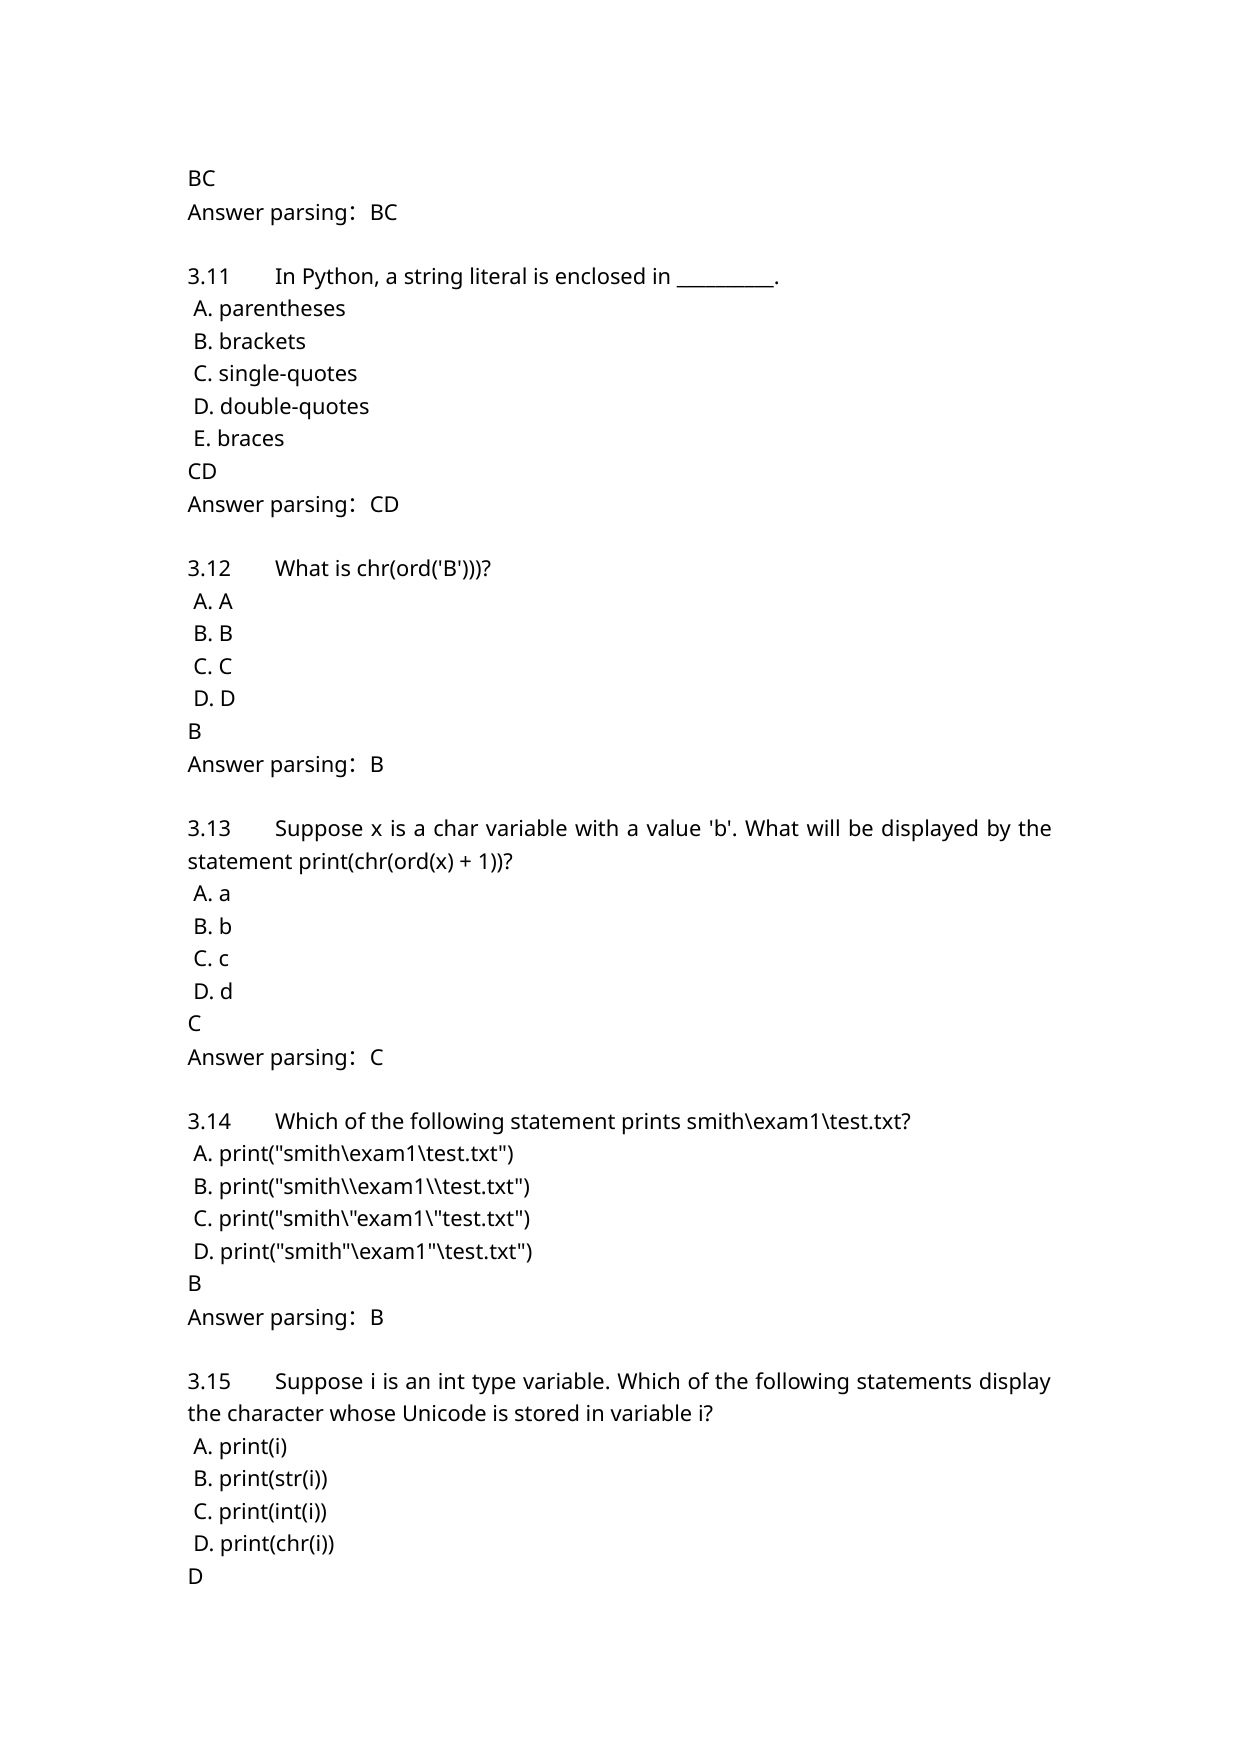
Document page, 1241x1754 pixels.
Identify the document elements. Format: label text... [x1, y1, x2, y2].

text C. c [187, 942, 1053, 974]
text Answer parsing：CD [187, 487, 1053, 519]
text 3.12 What is chr(ord('B')))? [187, 552, 1053, 584]
text B. print("smith\\exam1\\test.txt") [187, 1169, 1053, 1202]
text C. print(int(i)) [187, 1494, 1053, 1527]
text B. B [187, 617, 1053, 649]
text Answer parsing：BC [187, 194, 1053, 227]
text E. braces [187, 422, 1053, 454]
text A. print(i) [187, 1429, 1053, 1462]
text B [187, 714, 1053, 747]
text C [187, 1007, 1053, 1039]
text Answer parsing：B [187, 1299, 1053, 1332]
text 3.11 In Python, a string literal is enclosed in __________. [187, 259, 1053, 292]
text A. parentheses [187, 292, 1053, 324]
text C. C [187, 649, 1053, 682]
text 3.15 Suppose i is an int type variable. Which of the following statements display the character whose Unicode is stored in variable i? [187, 1364, 1053, 1429]
text A. A [187, 584, 1053, 617]
text D. double-quotes [187, 389, 1053, 422]
text D. print(chr(i)) [187, 1527, 1053, 1559]
text A. print("smith\exam1\test.txt") [187, 1137, 1053, 1169]
text CD [187, 454, 1053, 487]
text D [187, 1559, 1053, 1592]
text Answer parsing：B [187, 747, 1053, 779]
text B [187, 1267, 1053, 1299]
text D. D [187, 682, 1053, 714]
text B. b [187, 909, 1053, 942]
text B. print(str(i)) [187, 1462, 1053, 1494]
text C. single-quotes [187, 357, 1053, 389]
text Answer parsing：C [187, 1039, 1053, 1072]
text 3.13 Suppose x is a char variable with a value 'b'. What will be displayed by the statement print(chr(ord(x) + 1))? [187, 812, 1053, 877]
text BC [187, 162, 1053, 194]
text B. brackets [187, 324, 1053, 357]
text D. print("smith"\exam1"\test.txt") [187, 1234, 1053, 1267]
text D. d [187, 974, 1053, 1007]
text 3.14 Which of the following statement prints smith\exam1\test.txt? [187, 1104, 1053, 1137]
text A. a [187, 877, 1053, 909]
text C. print("smith\"exam1\"test.txt") [187, 1202, 1053, 1234]
